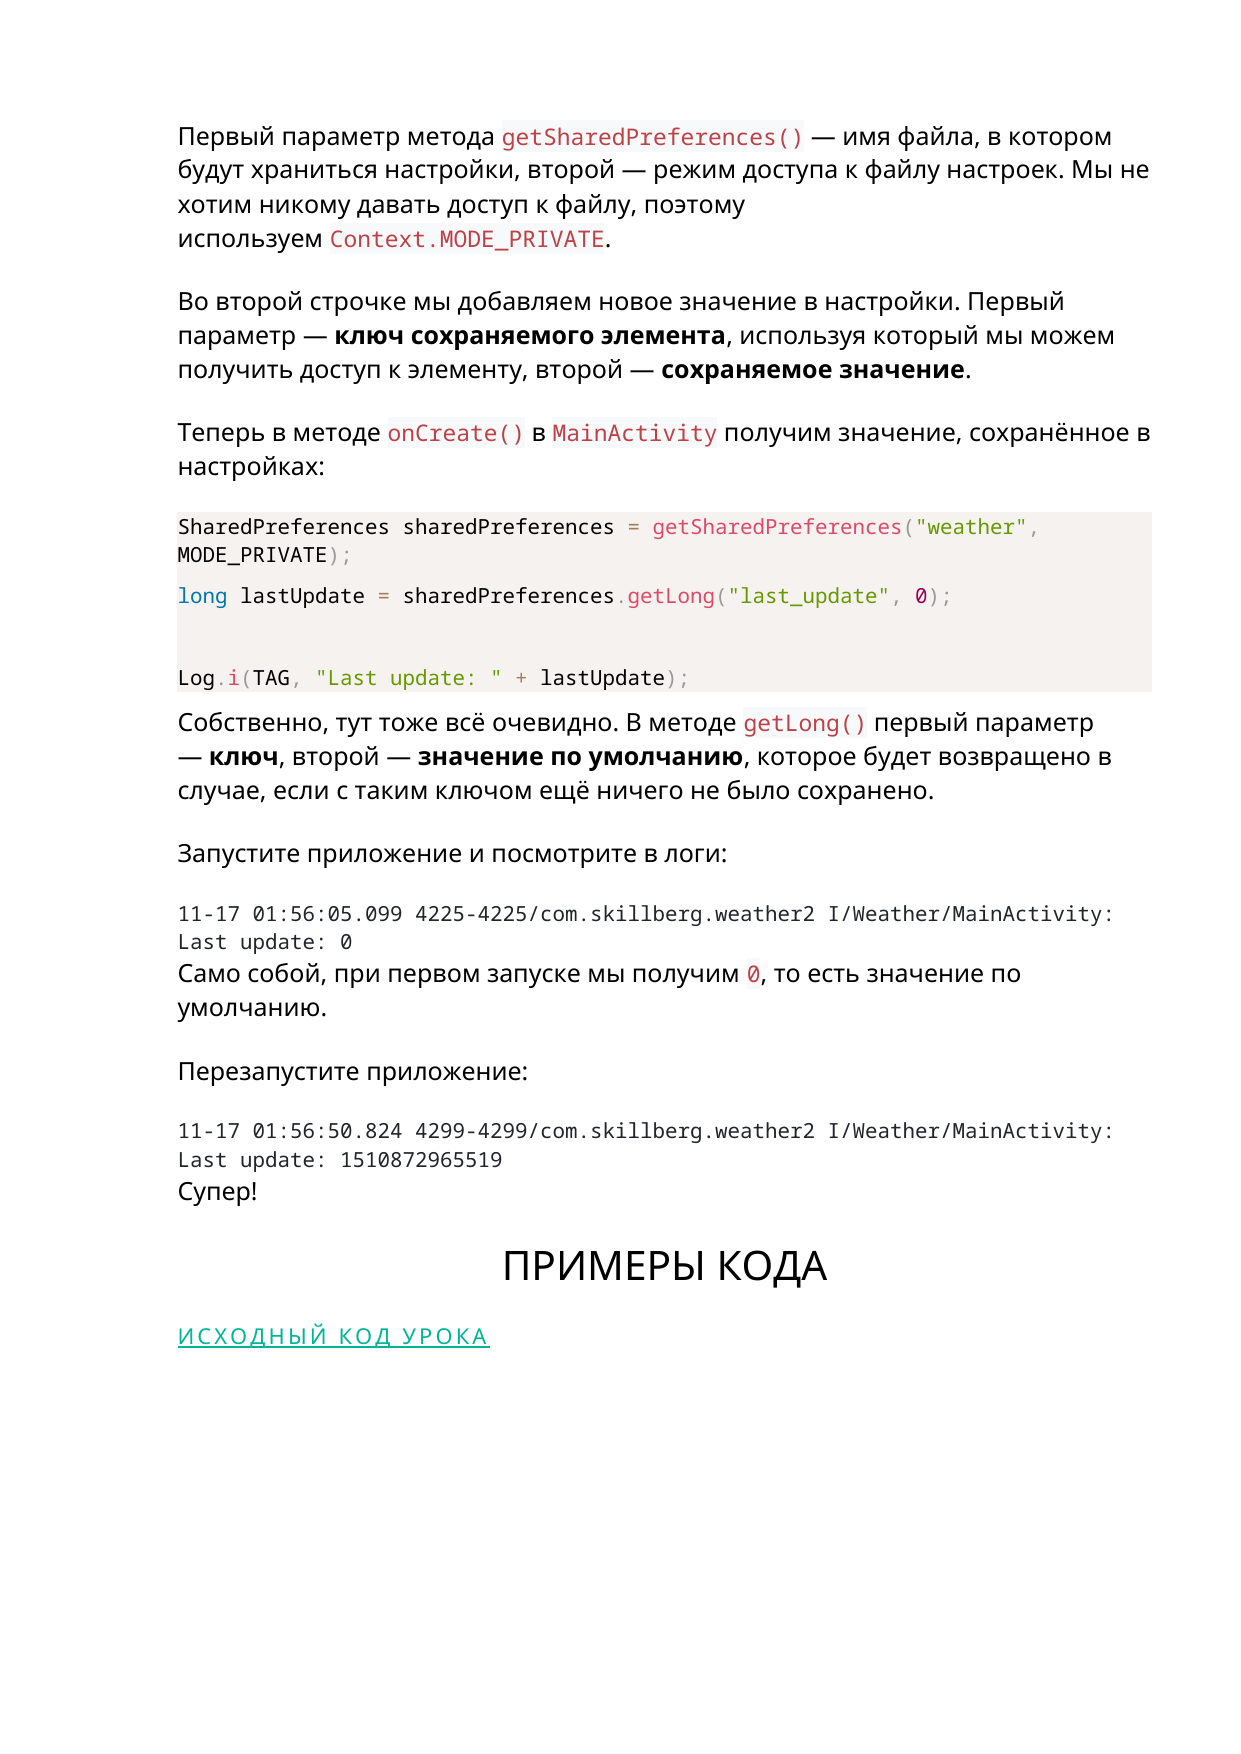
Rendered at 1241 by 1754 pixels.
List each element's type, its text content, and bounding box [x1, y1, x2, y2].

text Супер! [177, 1173, 1152, 1207]
text SharedPreferences sharedPreferences = getSharedPreferences("weather", MODE_PRIVATE); [177, 512, 1152, 569]
text ПРИМЕРЫ КОДА [177, 1236, 1152, 1292]
text Log.i(TAG, "Last update: " + lastUpdate); [177, 663, 1152, 692]
text Теперь в методе onCreate() в MainActivity получим значение, сохранённое в настройках: [177, 415, 1152, 483]
text Во второй строчке мы добавляем новое значение в настройки. Первый параметр — ключ сохраняемого элемента, используя который мы можем получить доступ к элементу, второй — сохраняемое значение. [177, 283, 1152, 386]
text 11-17 01:56:05.099 4225-4225/com.skillberg.weather2 I/Weather/MainActivity: Last update: 0 [177, 899, 1152, 956]
text Само собой, при первом запуске мы получим 0, то есть значение по умолчанию. [177, 956, 1152, 1024]
text Собственно, тут тоже всё очевидно. В методе getLong() первый параметр — ключ, второй — значение по умолчанию, которое будет возвращено в случае, если с таким ключом ещё ничего не было сохранено. [177, 704, 1152, 807]
text 11-17 01:56:50.824 4299-4299/com.skillberg.weather2 I/Weather/MainActivity: Last update: 1510872965519 [177, 1116, 1152, 1173]
text long lastUpdate = sharedPreferences.getLong("last_update", 0); [177, 582, 1152, 610]
text Запустите приложение и посмотрите в логи: [177, 836, 1152, 870]
text ИСХОДНЫЙ КОД УРОКА [177, 1321, 1152, 1351]
text Первый параметр метода getSharedPreferences() — имя файла, в котором будут храниться настройки, второй — режим доступа к файлу настроек. Мы не хотим никому давать доступ к файлу, поэтому используем Context.MODE_PRIVATE. [177, 118, 1152, 254]
text Перезапустите приложение: [177, 1053, 1152, 1087]
